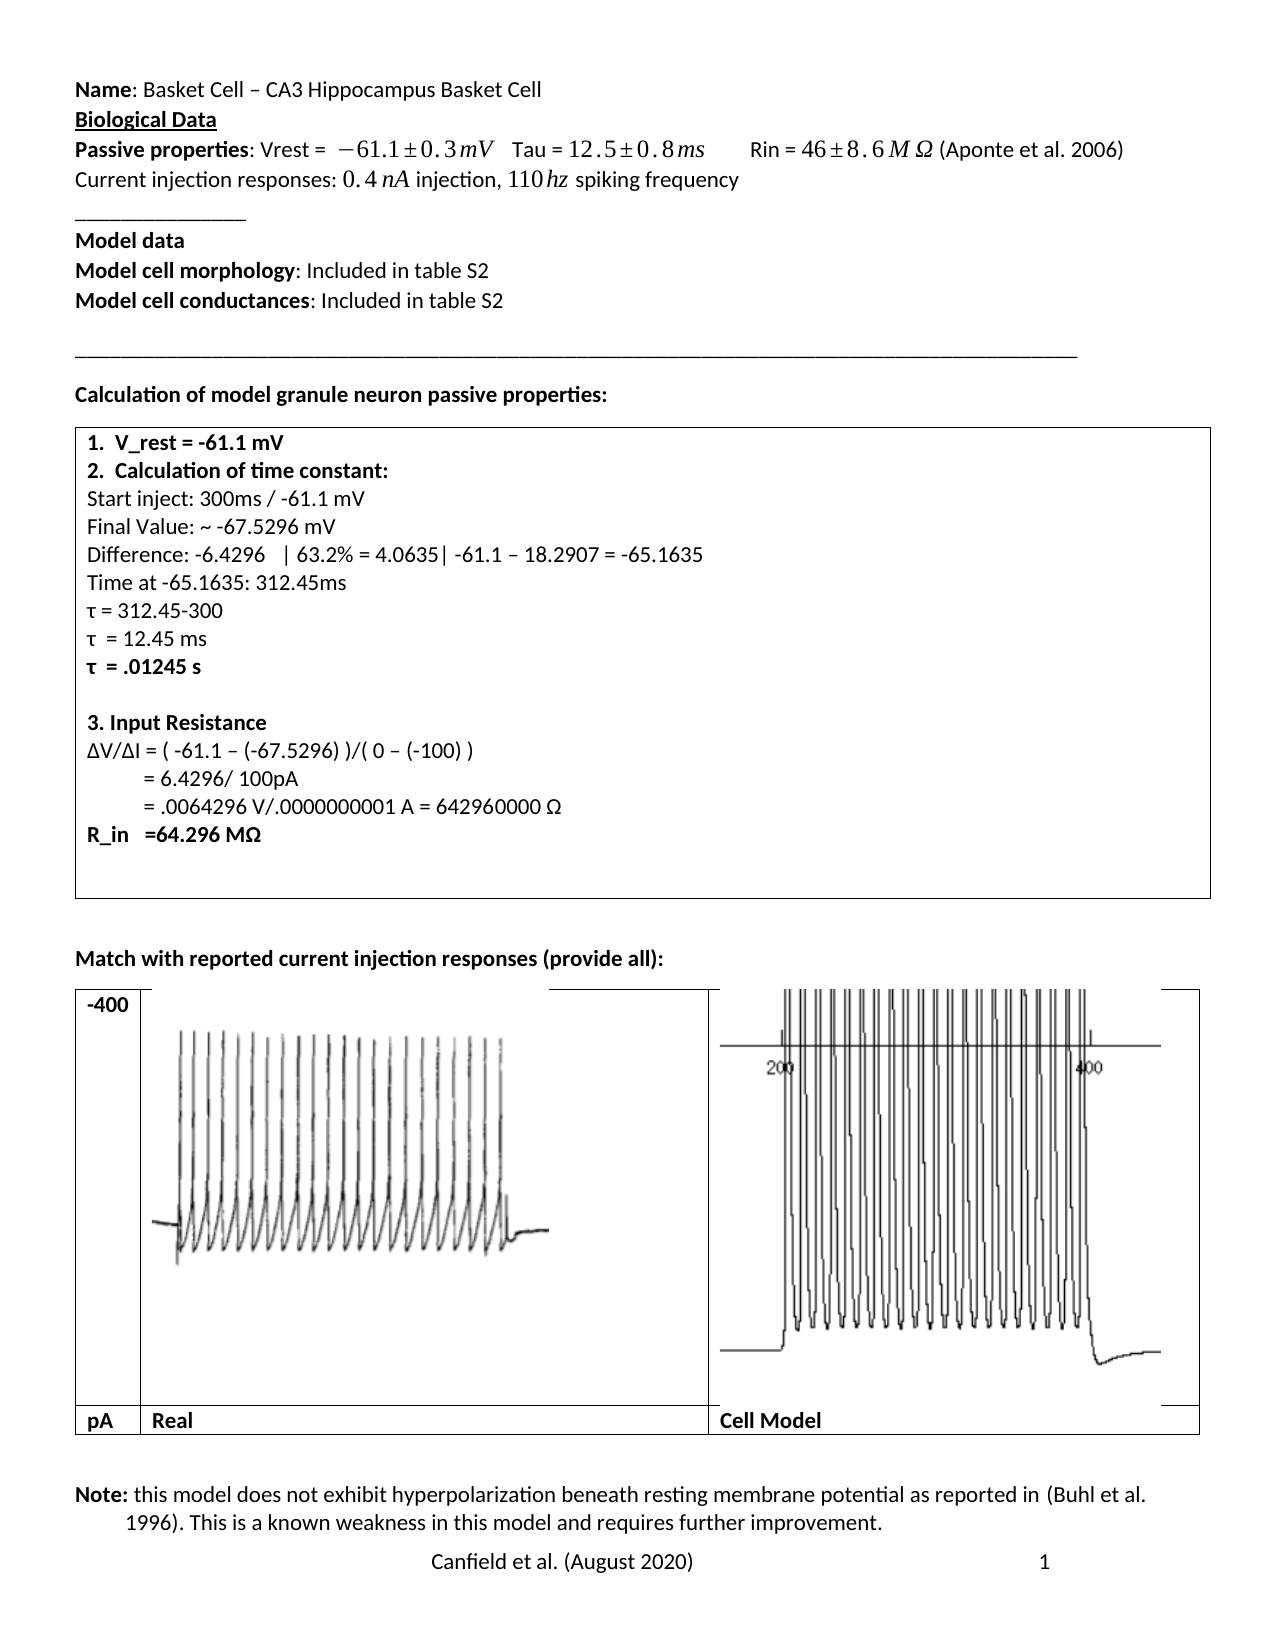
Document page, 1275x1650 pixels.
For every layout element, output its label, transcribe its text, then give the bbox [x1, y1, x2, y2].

table_header [1161, 990, 1199, 1405]
table_header 1. V_rest = -61.1 mV 2. Calculation of time constant: Start inject: 300ms / -61.1 mV Final Value: ~ -67.5296 mV Difference: -6.4296 | 63.2% = 4.0635| -61.1 – 18.2907 = -65.1635 Time at -65.1635: 312.45ms τ = 312.45-300 τ = 12.45 ms τ = .01245 s 3. Input Resistance ΔV/ΔI = ( -61.1 – (-67.5296) )/( 0 – (-100) ) = 6.4296/ 100pA = .0064296 V/.0000000001 A = 642960000 Ω R_in =64.296 MΩ [76, 428, 1210, 898]
picture [151, 989, 550, 1292]
text ________________________________________________________________________________________ [75, 333, 1200, 361]
text Model data [75, 226, 1200, 254]
table_cell Real [141, 1406, 708, 1434]
text Name: Basket Cell – CA3 Hippocampus Basket Cell [75, 75, 1200, 103]
table_cell pA [76, 1406, 140, 1434]
text Match with reported current injection responses (provide all): [75, 944, 1200, 972]
table_header -400 [76, 990, 140, 1405]
text Model cell conductances: Included in table S2 [75, 286, 1200, 314]
table_cell Cell Model [709, 1406, 1199, 1434]
text _______________ [75, 196, 1200, 224]
text Current injection responses: injection, spiking frequency [75, 166, 1200, 194]
text Passive properties: Vrest = Tau = Rin = (Aponte et al. 2006) [75, 135, 1200, 163]
text Note: this model does not exhibit hyperpolarization beneath resting membrane potential as reported in (Buhl et al. 1996). This is a known weakness in this model and requires further improvement. [75, 1480, 1200, 1536]
text Model cell morphology: Included in table S2 [75, 256, 1200, 284]
text Biological Data [75, 105, 1200, 133]
table_header [709, 990, 719, 1405]
table_header [141, 990, 708, 1405]
text Calculation of model granule neuron passive properties: [75, 380, 1200, 408]
picture [719, 989, 1161, 1406]
